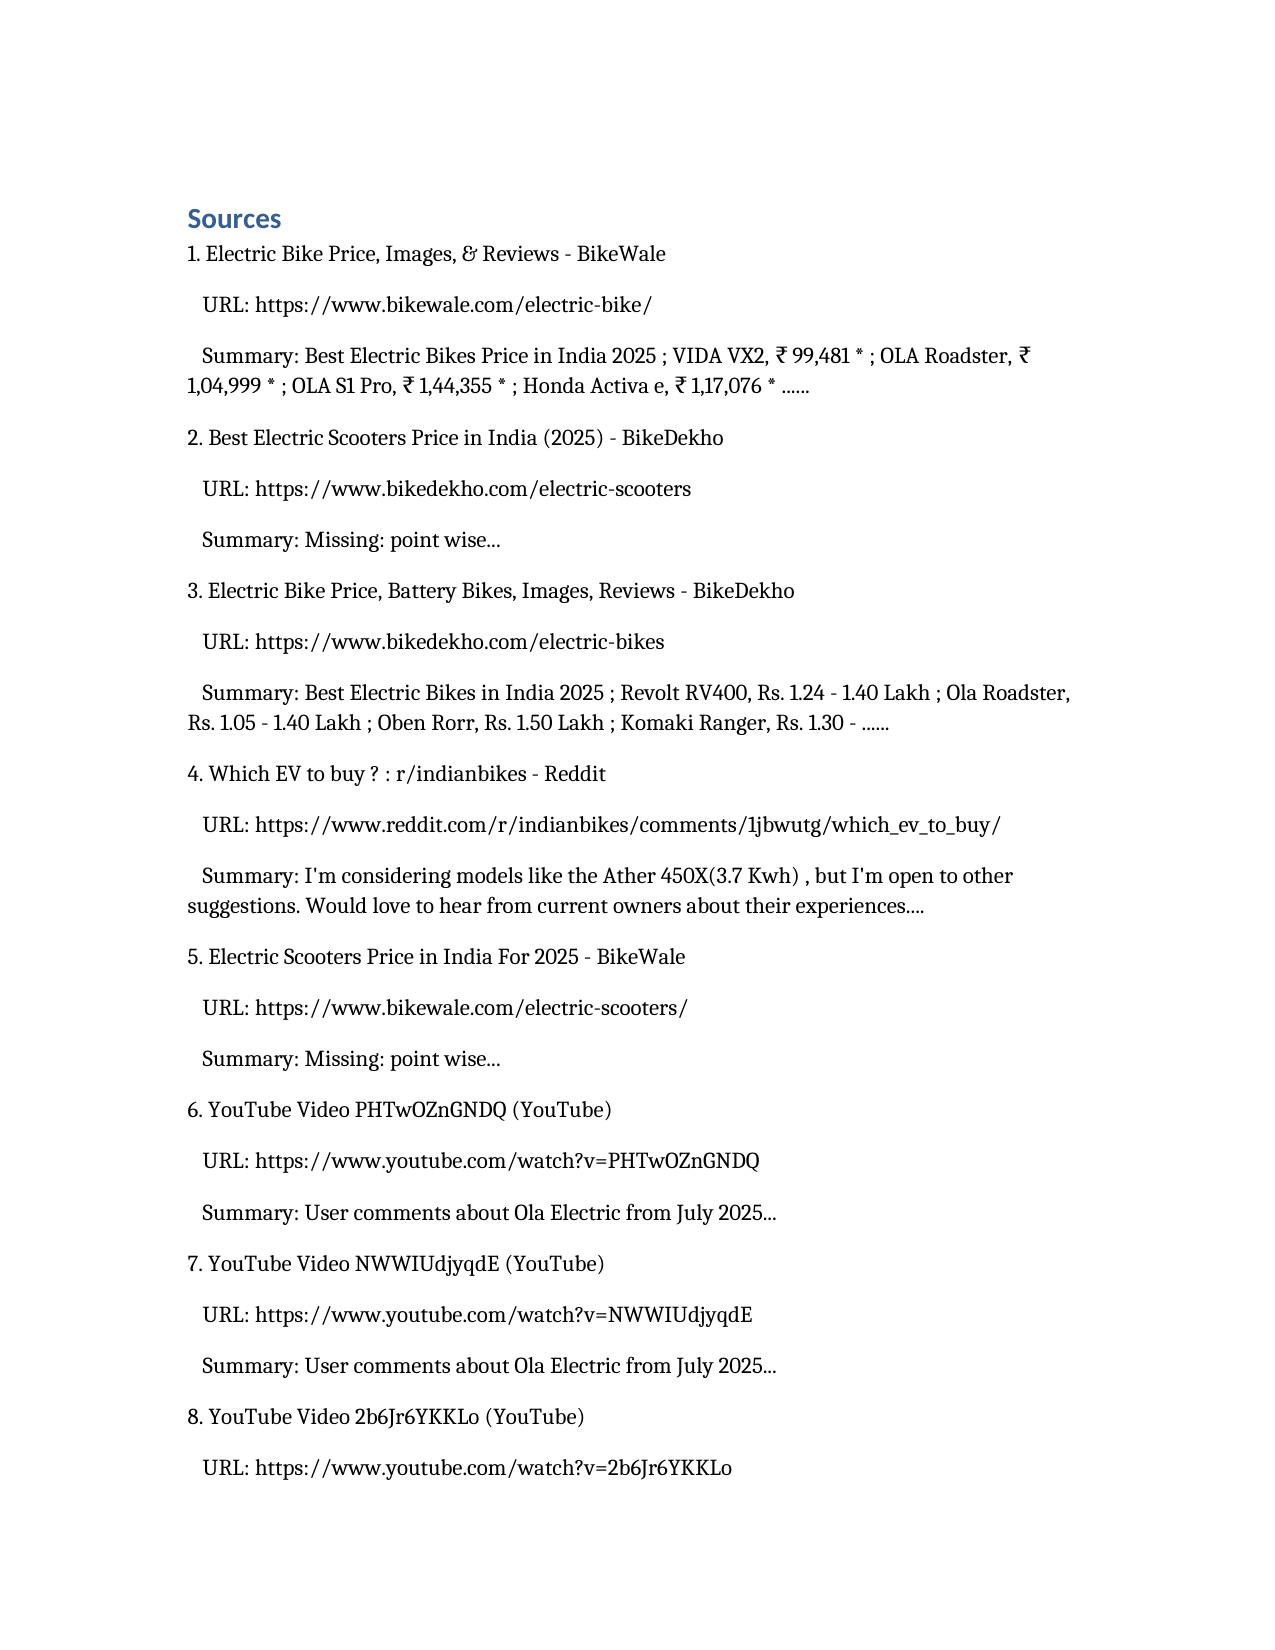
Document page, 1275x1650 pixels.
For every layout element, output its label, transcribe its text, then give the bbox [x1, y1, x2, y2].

text Summary: Best Electric Bikes Price in India 2025 ; VIDA VX2, ₹ 99,481 * ; OLA Roadster, ₹ 1,04,999 * ; OLA S1 Pro, ₹ 1,44,355 * ; Honda Activa e, ₹ 1,17,076 * ...... [187, 343, 1087, 399]
text URL: https://www.youtube.com/watch?v=NWWIUdjyqdE [187, 1301, 1087, 1328]
text 8. YouTube Video 2b6Jr6YKKLo (YouTube) [187, 1403, 1087, 1430]
text 6. YouTube Video PHTwOZnGNDQ (YouTube) [187, 1097, 1087, 1123]
text URL: https://www.bikewale.com/electric-scooters/ [187, 995, 1087, 1021]
text Summary: Missing: point wise... [187, 1046, 1087, 1072]
text Summary: Best Electric Bikes in India 2025 ; Revolt RV400, Rs. 1.24 - 1.40 Lakh ; Ola Roadster, Rs. 1.05 - 1.40 Lakh ; Oben Rorr, Rs. 1.50 Lakh ; Komaki Ranger, Rs. 1.30 - ...... [187, 679, 1087, 736]
text 3. Electric Bike Price, Battery Bikes, Images, Reviews - BikeDekho [187, 577, 1087, 604]
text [187, 1352, 1087, 1379]
text 1. Electric Bike Price, Images, & Reviews - BikeWale [187, 241, 1087, 267]
text 4. Which EV to buy ? : r/indianbikes - Reddit [187, 761, 1087, 787]
text Summary: User comments about Ola Electric from July 2025... [187, 1199, 1087, 1226]
text URL: https://www.bikedekho.com/electric-scooters [187, 475, 1087, 502]
text URL: https://www.bikewale.com/electric-bike/ [187, 292, 1087, 318]
text URL: https://www.youtube.com/watch?v=PHTwOZnGNDQ [187, 1148, 1087, 1174]
text URL: https://www.reddit.com/r/indianbikes/comments/1jbwutg/which_ev_to_buy/ [187, 812, 1087, 838]
text 2. Best Electric Scooters Price in India (2025) - BikeDekho [187, 424, 1087, 451]
text 5. Electric Scooters Price in India For 2025 - BikeWale [187, 944, 1087, 970]
text URL: https://www.youtube.com/watch?v=2b6Jr6YKKLo [187, 1454, 1087, 1481]
text Summary: I'm considering models like the Ather 450X(3.7 Kwh) , but I'm open to other suggestions. Would love to hear from current owners about their experiences.... [187, 863, 1087, 919]
text Summary: Missing: point wise... [187, 526, 1087, 553]
subtitle Sources [187, 200, 1087, 236]
text URL: https://www.bikedekho.com/electric-bikes [187, 628, 1087, 655]
text 7. YouTube Video NWWIUdjyqdE (YouTube) [187, 1250, 1087, 1277]
